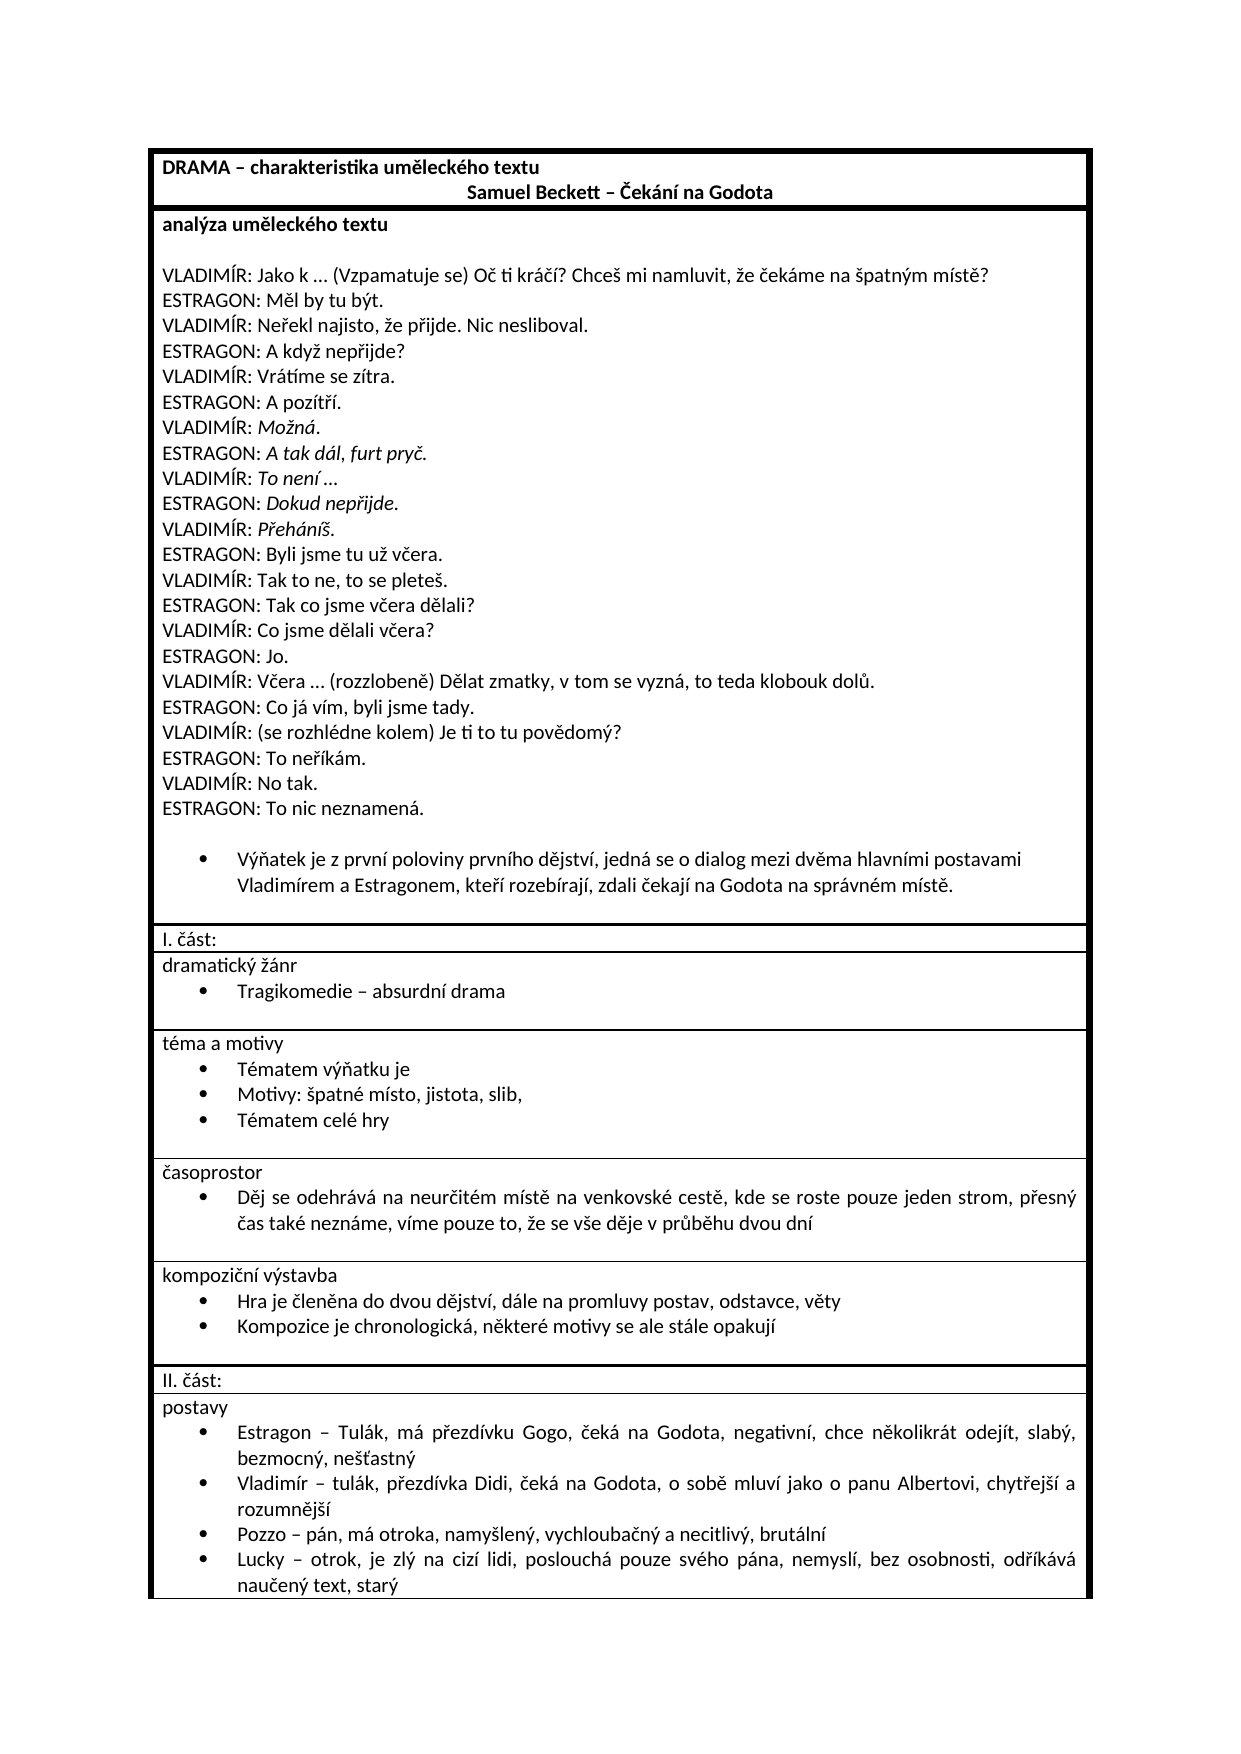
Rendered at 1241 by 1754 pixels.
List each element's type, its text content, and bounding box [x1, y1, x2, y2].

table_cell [154, 1394, 1086, 1597]
table_header DRAMA – charakteristika uměleckého textu Samuel Beckett – Čekání na Godota [154, 154, 1086, 205]
table_cell téma a motivy Tématem výňatku je Motivy: špatné místo, jistota, slib, Tématem celé hry [154, 1031, 1086, 1158]
table_cell časoprostor Děj se odehrává na neurčitém místě na venkovské cestě, kde se roste pouze jeden strom, přesný čas také neznáme, víme pouze to, že se vše děje v průběhu dvou dní [154, 1159, 1086, 1261]
table_cell II. část: [154, 1367, 1086, 1393]
table_cell dramatický žánr Tragikomedie – absurdní drama [154, 953, 1086, 1029]
table_cell I. část: [154, 926, 1086, 951]
table_cell analýza uměleckého textu VLADIMÍR: Jako k … (Vzpamatuje se) Oč ti kráčí? Chceš mi namluvit, že čekáme na špatným místě? ESTRAGON: Měl by tu být. VLADIMÍR: Neřekl najisto, že přijde. Nic nesliboval. ESTRAGON: A když nepřijde? VLADIMÍR: Vrátíme se zítra. ESTRAGON: A pozítří. VLADIMÍR: Možná. ESTRAGON: A tak dál, furt pryč. VLADIMÍR: To není … ESTRAGON: Dokud nepřijde. VLADIMÍR: Přeháníš. ESTRAGON: Byli jsme tu už včera. VLADIMÍR: Tak to ne, to se pleteš. ESTRAGON: Tak co jsme včera dělali? VLADIMÍR: Co jsme dělali včera? ESTRAGON: Jo. VLADIMÍR: Včera … (rozzlobeně) Dělat zmatky, v tom se vyzná, to teda klobouk dolů. ESTRAGON: Co já vím, byli jsme tady. VLADIMÍR: (se rozhlédne kolem) Je ti to tu povědomý? ESTRAGON: To neříkám. VLADIMÍR: No tak. ESTRAGON: To nic neznamená. Výňatek je z první poloviny prvního dějství, jedná se o dialog mezi dvěma hlavními postavami Vladimírem a Estragonem, kteří rozebírají, zdali čekají na Godota na správném místě. [154, 211, 1086, 923]
table_cell kompoziční výstavba Hra je členěna do dvou dějství, dále na promluvy postav, odstavce, věty Kompozice je chronologická, některé motivy se ale stále opakují [154, 1262, 1086, 1364]
